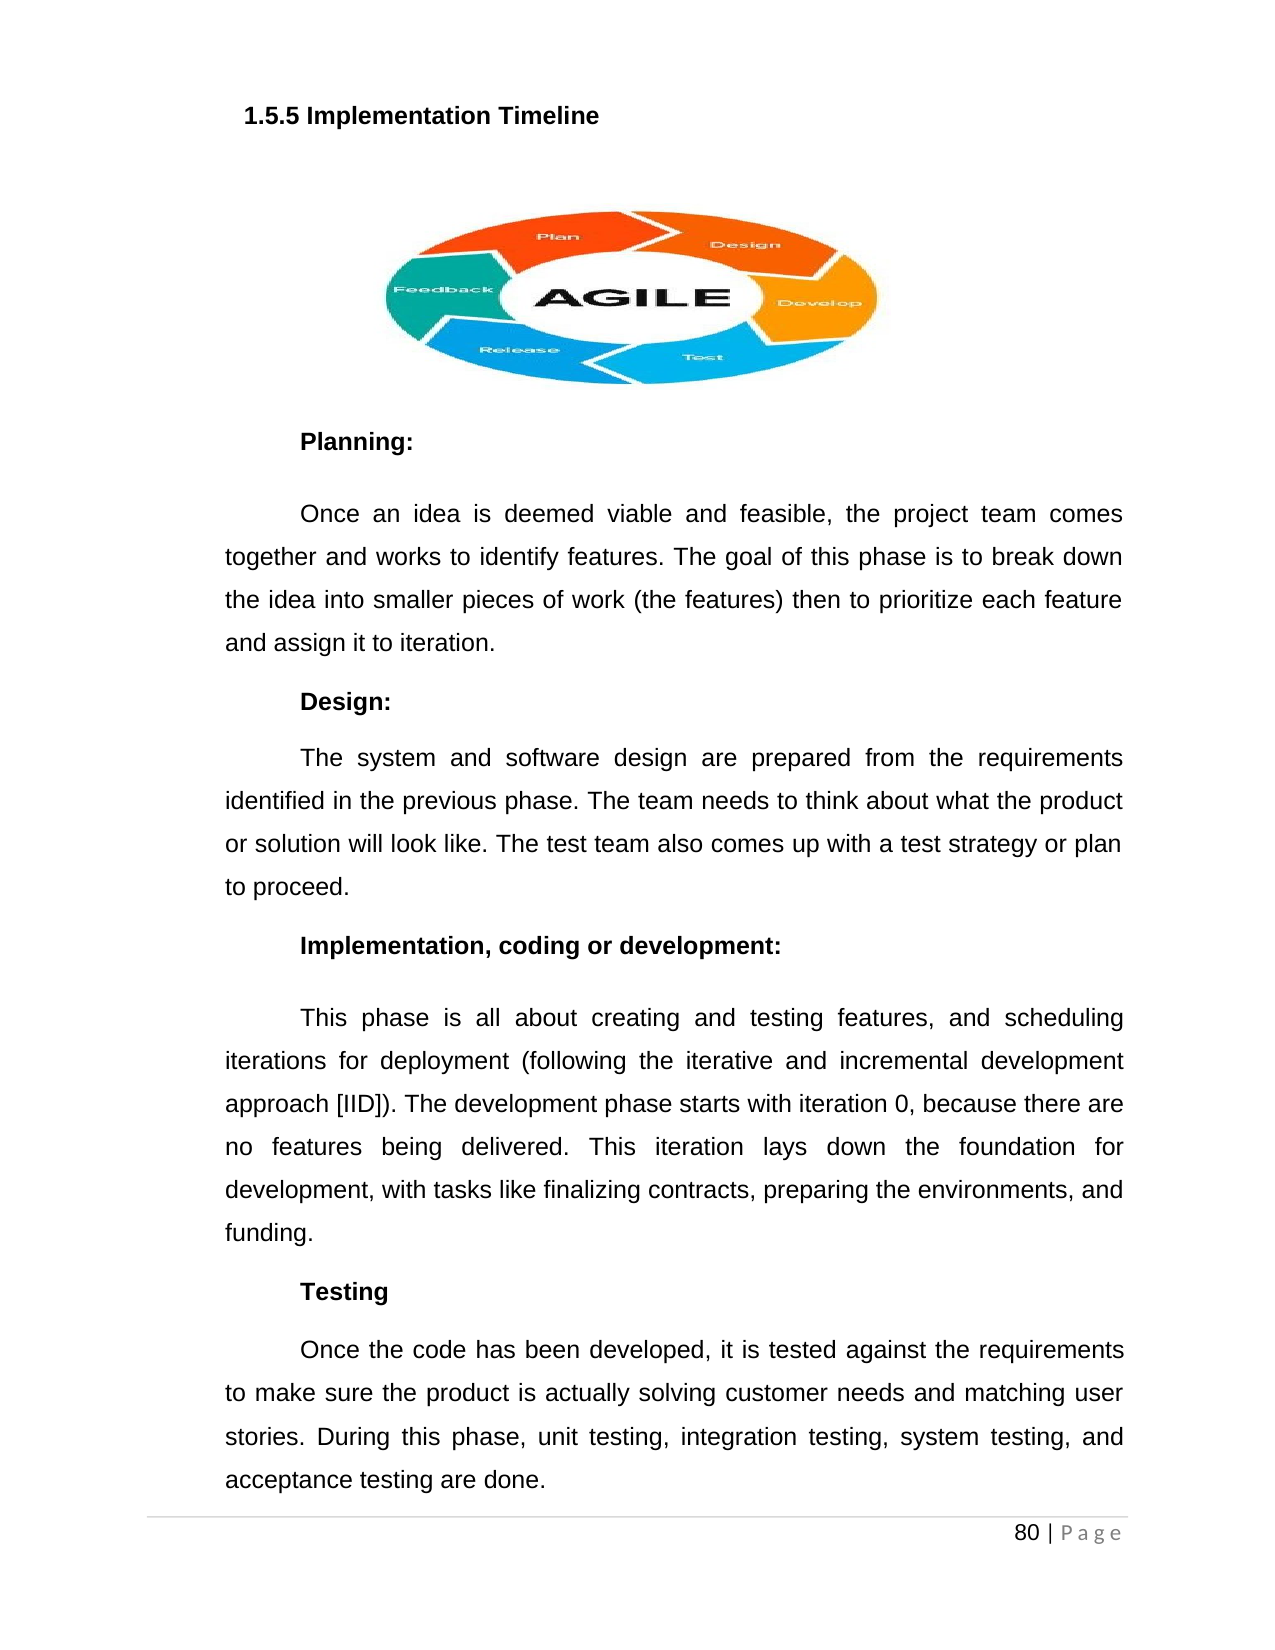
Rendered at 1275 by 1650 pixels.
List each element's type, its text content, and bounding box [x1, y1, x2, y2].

list Implementation Timeline [244, 101, 1200, 129]
text Planning: [300, 427, 1200, 456]
text This phase is all about creating and testing features, and scheduling iterations for deployment (following the iterative and incremental development approach [IID]). The development phase starts with iteration 0, because there are no features being delivered. This iteration lays down the foundation for development, with tasks like finalizing contracts, preparing the environments, and funding. [225, 1002, 1125, 1247]
text Once an idea is deemed viable and feasible, the project team comes together and works to identify features. The goal of this phase is to break down the idea into smaller pieces of work (the features) then to prioritize each feature and assign it to iteration. [225, 499, 1124, 657]
picture [373, 203, 891, 390]
text The system and software design are prepared from the requirements identified in the previous phase. The team needs to think about what the product or solution will look like. The test team also comes up with a test strategy or plan to proceed. [225, 743, 1124, 901]
subtitle Testing [300, 1277, 1200, 1306]
subtitle Design: [300, 687, 1200, 716]
subtitle Implementation, coding or development: [300, 931, 1200, 959]
text Once the code has been developed, it is tested against the requirements to make sure the product is actually solving customer needs and matching user stories. During this phase, unit testing, integration testing, system testing, and acceptance testing are done. [225, 1335, 1125, 1493]
